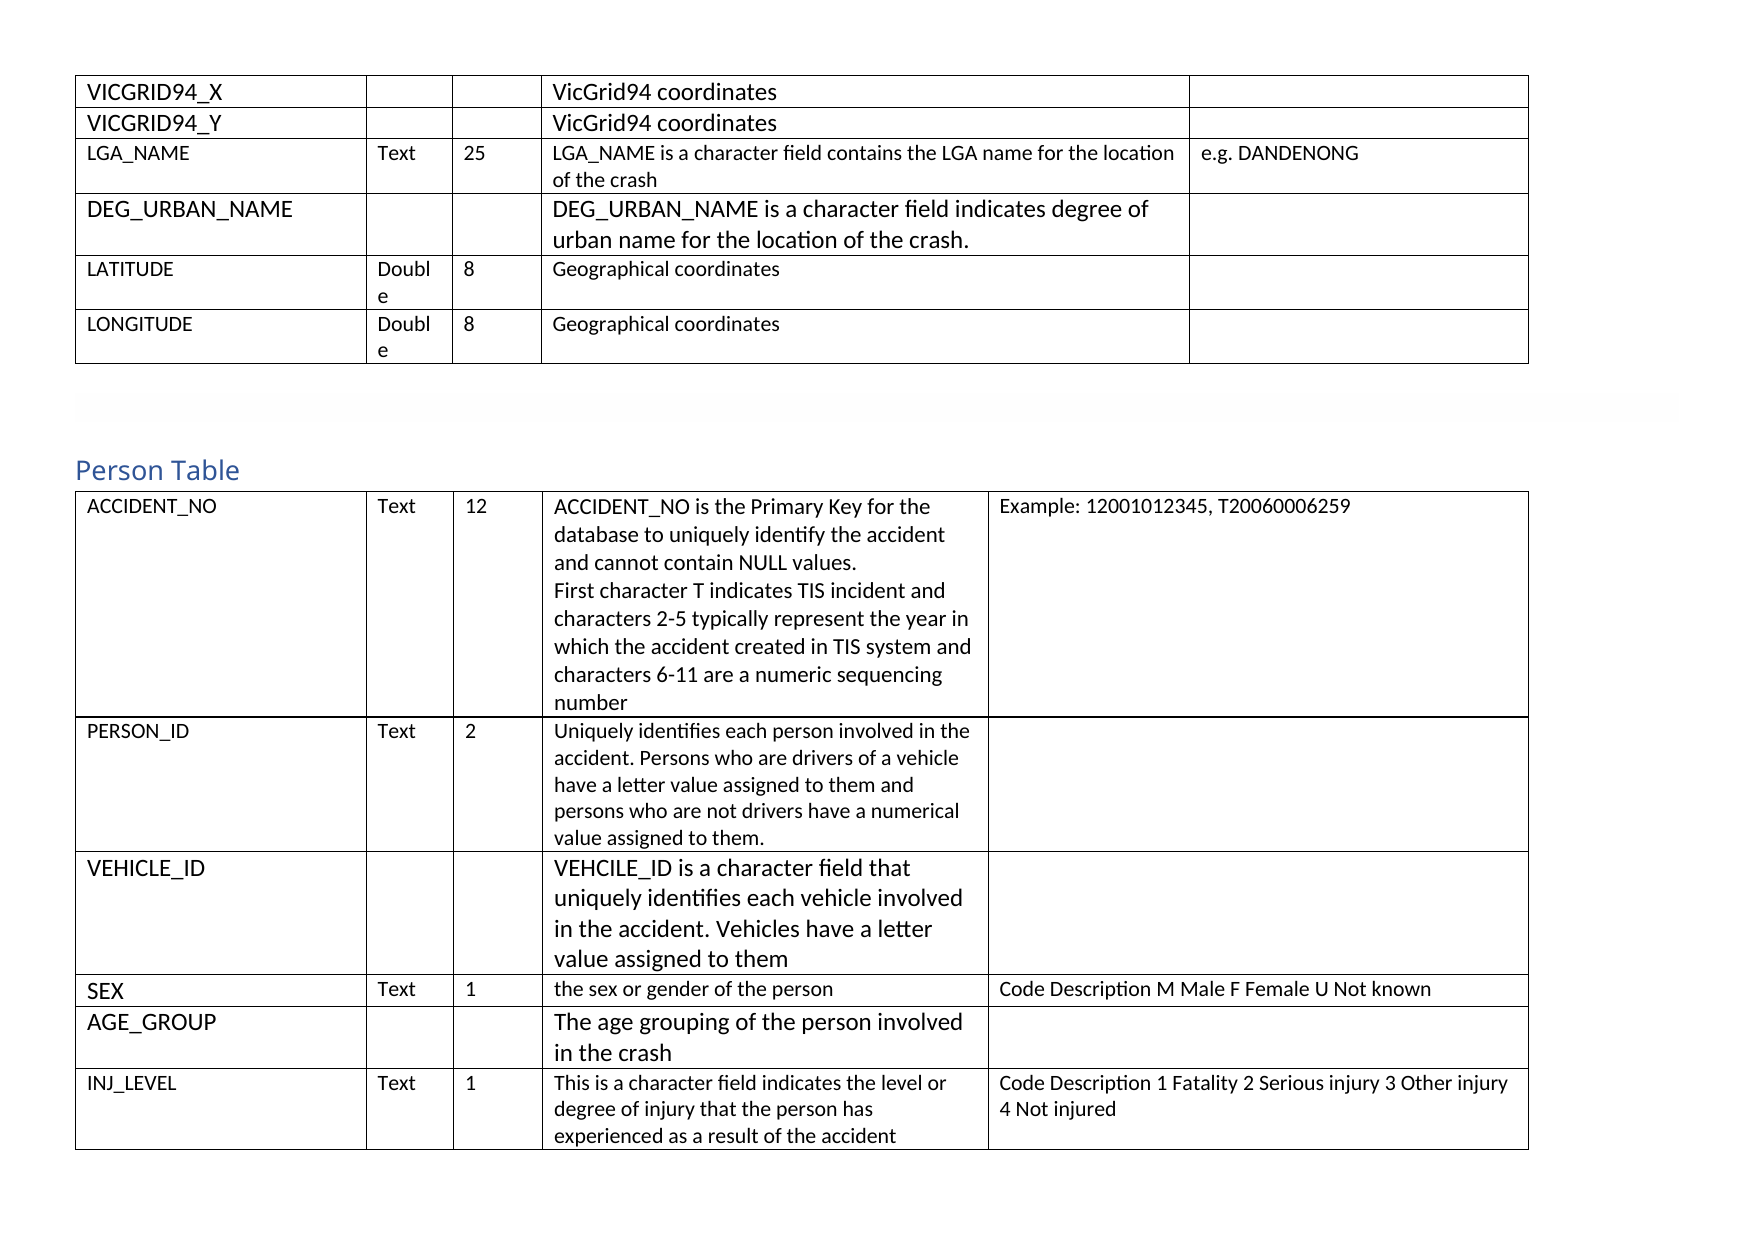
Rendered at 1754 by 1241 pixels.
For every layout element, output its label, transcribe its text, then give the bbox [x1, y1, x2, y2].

table_cell [453, 194, 541, 254]
table_cell [367, 1007, 453, 1068]
table_header Text [367, 492, 453, 716]
table_cell Text [367, 718, 453, 851]
table_cell [1190, 310, 1528, 363]
table_cell [454, 852, 542, 974]
table_cell [1190, 108, 1528, 138]
table_cell Double [367, 256, 452, 309]
table_cell [453, 76, 541, 107]
table_header ACCIDENT_NO is the Primary Key for the database to uniquely identify the accident and cannot contain NULL values. First character T indicates TIS incident and characters 2-5 typically represent the year in which the accident created in TIS system and characters 6-11 are a numeric sequencing number [543, 492, 988, 716]
table_cell [453, 108, 541, 138]
table_cell the sex or gender of the person [543, 975, 988, 1006]
table_cell 8 [453, 256, 541, 309]
table_cell SEX [76, 975, 366, 1006]
table_cell e.g. DANDENONG [1190, 139, 1528, 192]
table_cell Text [367, 1069, 453, 1149]
table_cell Geographical coordinates [542, 310, 1189, 363]
table_cell LATITUDE [76, 256, 366, 309]
table_cell INJ_LEVEL [76, 1069, 366, 1149]
table_cell LGA_NAME [76, 139, 366, 192]
table_cell Double [367, 310, 452, 363]
table_cell This is a character field indicates the level or degree of injury that the person has experienced as a result of the accident [543, 1069, 988, 1149]
table_cell 25 [453, 139, 541, 192]
table_cell [454, 1007, 542, 1068]
table_cell [1190, 256, 1528, 309]
table_cell LONGITUDE [76, 310, 366, 363]
table_cell 2 [454, 718, 542, 851]
table_cell AGE_GROUP [76, 1007, 366, 1068]
table_cell [989, 852, 1528, 974]
table_cell LGA_NAME is a character field contains the LGA name for the location of the crash [542, 139, 1189, 192]
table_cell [989, 1069, 1528, 1149]
table_cell Text [367, 139, 452, 192]
table_cell Code Description M Male F Female U Not known [989, 975, 1528, 1006]
table_cell 1 [454, 975, 542, 1006]
table_cell VEHCILE_ID is a character field that uniquely identifies each vehicle involved in the accident. Vehicles have a letter value assigned to them [543, 852, 988, 974]
table_cell [367, 76, 452, 107]
table_cell DEG_URBAN_NAME [76, 194, 366, 254]
table_header ACCIDENT_NO [76, 492, 366, 716]
table_cell PERSON_ID [76, 718, 366, 851]
table_cell VEHICLE_ID [76, 852, 366, 974]
table_cell VICGRID94_Y [76, 108, 366, 138]
table_cell The age grouping of the person involved in the crash [543, 1007, 988, 1068]
table_header 12 [454, 492, 542, 716]
table_cell [367, 194, 452, 254]
table_cell VicGrid94 coordinates [542, 108, 1189, 138]
table_cell VicGrid94 coordinates [542, 76, 1189, 107]
table_cell VICGRID94_X [76, 76, 366, 107]
table_cell [1190, 194, 1528, 254]
table_cell 1 [454, 1069, 542, 1149]
table_header Example: 12001012345, T20060006259 [989, 492, 1528, 716]
subtitle Person Table [75, 451, 1679, 488]
table_cell DEG_URBAN_NAME is a character field indicates degree of urban name for the location of the crash. [542, 194, 1189, 254]
table_cell [1190, 76, 1528, 107]
table_cell [989, 718, 1528, 851]
table_cell Text [367, 975, 453, 1006]
table_cell [989, 1007, 1528, 1068]
table_cell [367, 108, 452, 138]
table_cell Geographical coordinates [542, 256, 1189, 309]
table_cell Uniquely identifies each person involved in the accident. Persons who are drivers of a vehicle have a letter value assigned to them and persons who are not drivers have a numerical value assigned to them. [543, 718, 988, 851]
table_cell [367, 852, 453, 974]
table_cell 8 [453, 310, 541, 363]
